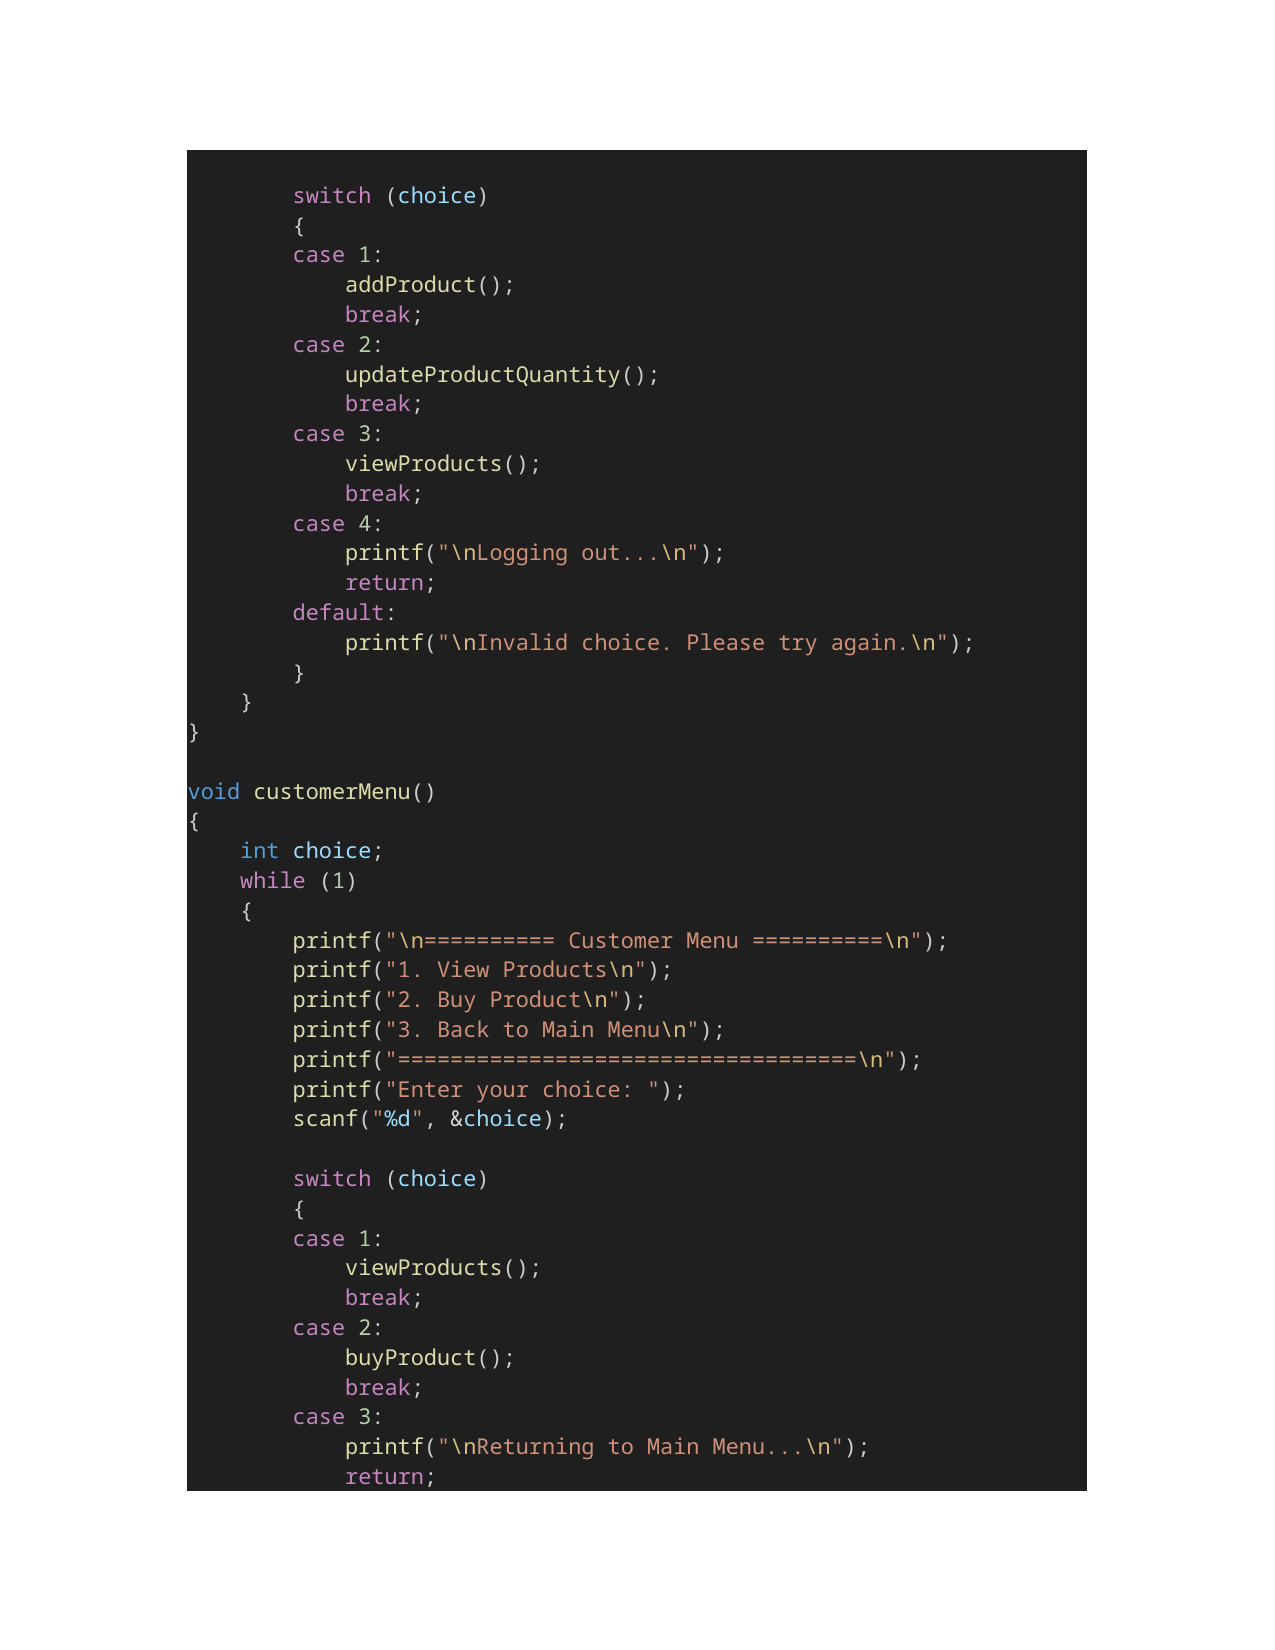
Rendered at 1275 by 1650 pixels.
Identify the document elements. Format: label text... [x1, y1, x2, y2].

text switch (choice) [187, 1163, 1087, 1193]
text void customerMenu() [187, 776, 1087, 805]
text viewProducts(); [187, 1252, 1087, 1282]
text case 1: [187, 1222, 1087, 1252]
text scanf("%d", &choice); [187, 1103, 1087, 1133]
text { [187, 805, 1087, 835]
text return; [187, 1461, 1087, 1491]
text } [187, 656, 1087, 686]
text case 1: [187, 239, 1087, 269]
text printf("2. Buy Product\n"); [187, 984, 1087, 1014]
text case 2: [187, 329, 1087, 358]
text } [187, 716, 1087, 746]
text int choice; [187, 835, 1087, 865]
text return; [187, 567, 1087, 597]
text default: [187, 597, 1087, 627]
text break; [187, 388, 1087, 418]
text } [187, 686, 1087, 716]
text { [187, 209, 1087, 239]
text printf("\nLogging out...\n"); [187, 537, 1087, 567]
text printf("Enter your choice: "); [187, 1073, 1087, 1103]
text break; [187, 1371, 1087, 1401]
text buyProduct(); [187, 1342, 1087, 1371]
text case 3: [187, 418, 1087, 448]
text break; [187, 478, 1087, 507]
text switch (choice) [187, 180, 1087, 209]
text printf("3. Back to Main Menu\n"); [187, 1014, 1087, 1044]
text { [187, 895, 1087, 924]
text case 2: [187, 1312, 1087, 1342]
text break; [187, 299, 1087, 329]
text addProduct(); [187, 269, 1087, 299]
text viewProducts(); [187, 448, 1087, 478]
text updateProductQuantity(); [187, 358, 1087, 388]
text { [187, 1193, 1087, 1222]
text printf("===================================\n"); [187, 1044, 1087, 1073]
text case 3: [187, 1401, 1087, 1431]
text printf("\n========== Customer Menu ==========\n"); [187, 924, 1087, 954]
text break; [187, 1282, 1087, 1312]
text printf("\nReturning to Main Menu...\n"); [187, 1431, 1087, 1461]
text case 4: [187, 507, 1087, 537]
text while (1) [187, 865, 1087, 895]
text printf("1. View Products\n"); [187, 954, 1087, 984]
text printf("\nInvalid choice. Please try again.\n"); [187, 627, 1087, 656]
